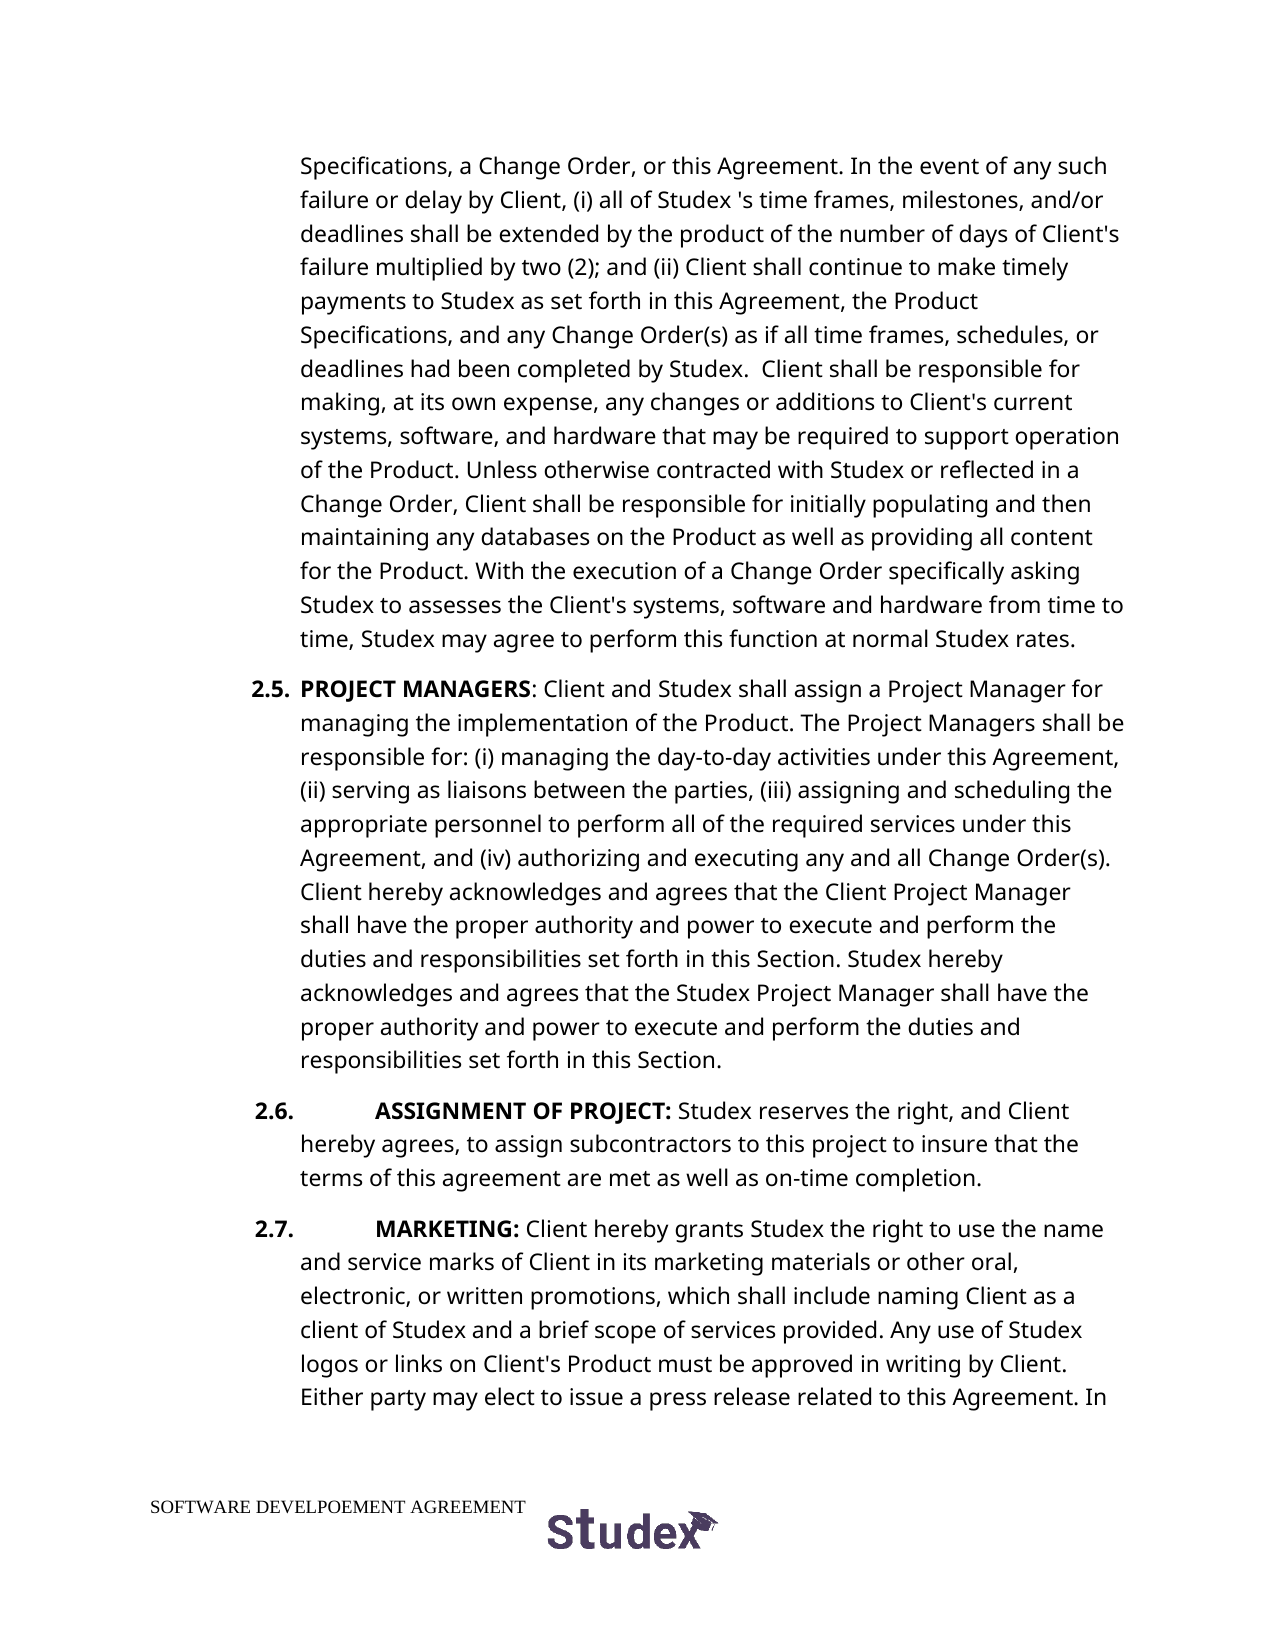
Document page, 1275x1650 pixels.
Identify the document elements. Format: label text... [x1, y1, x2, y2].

text 2.5. PROJECT MANAGERS: Client and Studex shall assign a Project Manager for managing the implementation of the Product. The Project Managers shall be responsible for: (i) managing the day-to-day activities under this Agreement, (ii) serving as liaisons between the parties, (iii) assigning and scheduling the appropriate personnel to perform all of the required services under this Agreement, and (iv) authorizing and executing any and all Change Order(s). Client hereby acknowledges and agrees that the Client Project Manager shall have the proper authority and power to execute and perform the duties and responsibilities set forth in this Section. Studex hereby acknowledges and agrees that the Studex Project Manager shall have the proper authority and power to execute and perform the duties and responsibilities set forth in this Section. [251, 673, 1125, 1075]
text 2.6. ASSIGNMENT OF PROJECT: Studex reserves the right, and Client hereby agrees, to assign subcontractors to this project to insure that the terms of this agreement are met as well as on-time completion. [225, 1094, 1125, 1193]
picture [547, 1509, 719, 1549]
